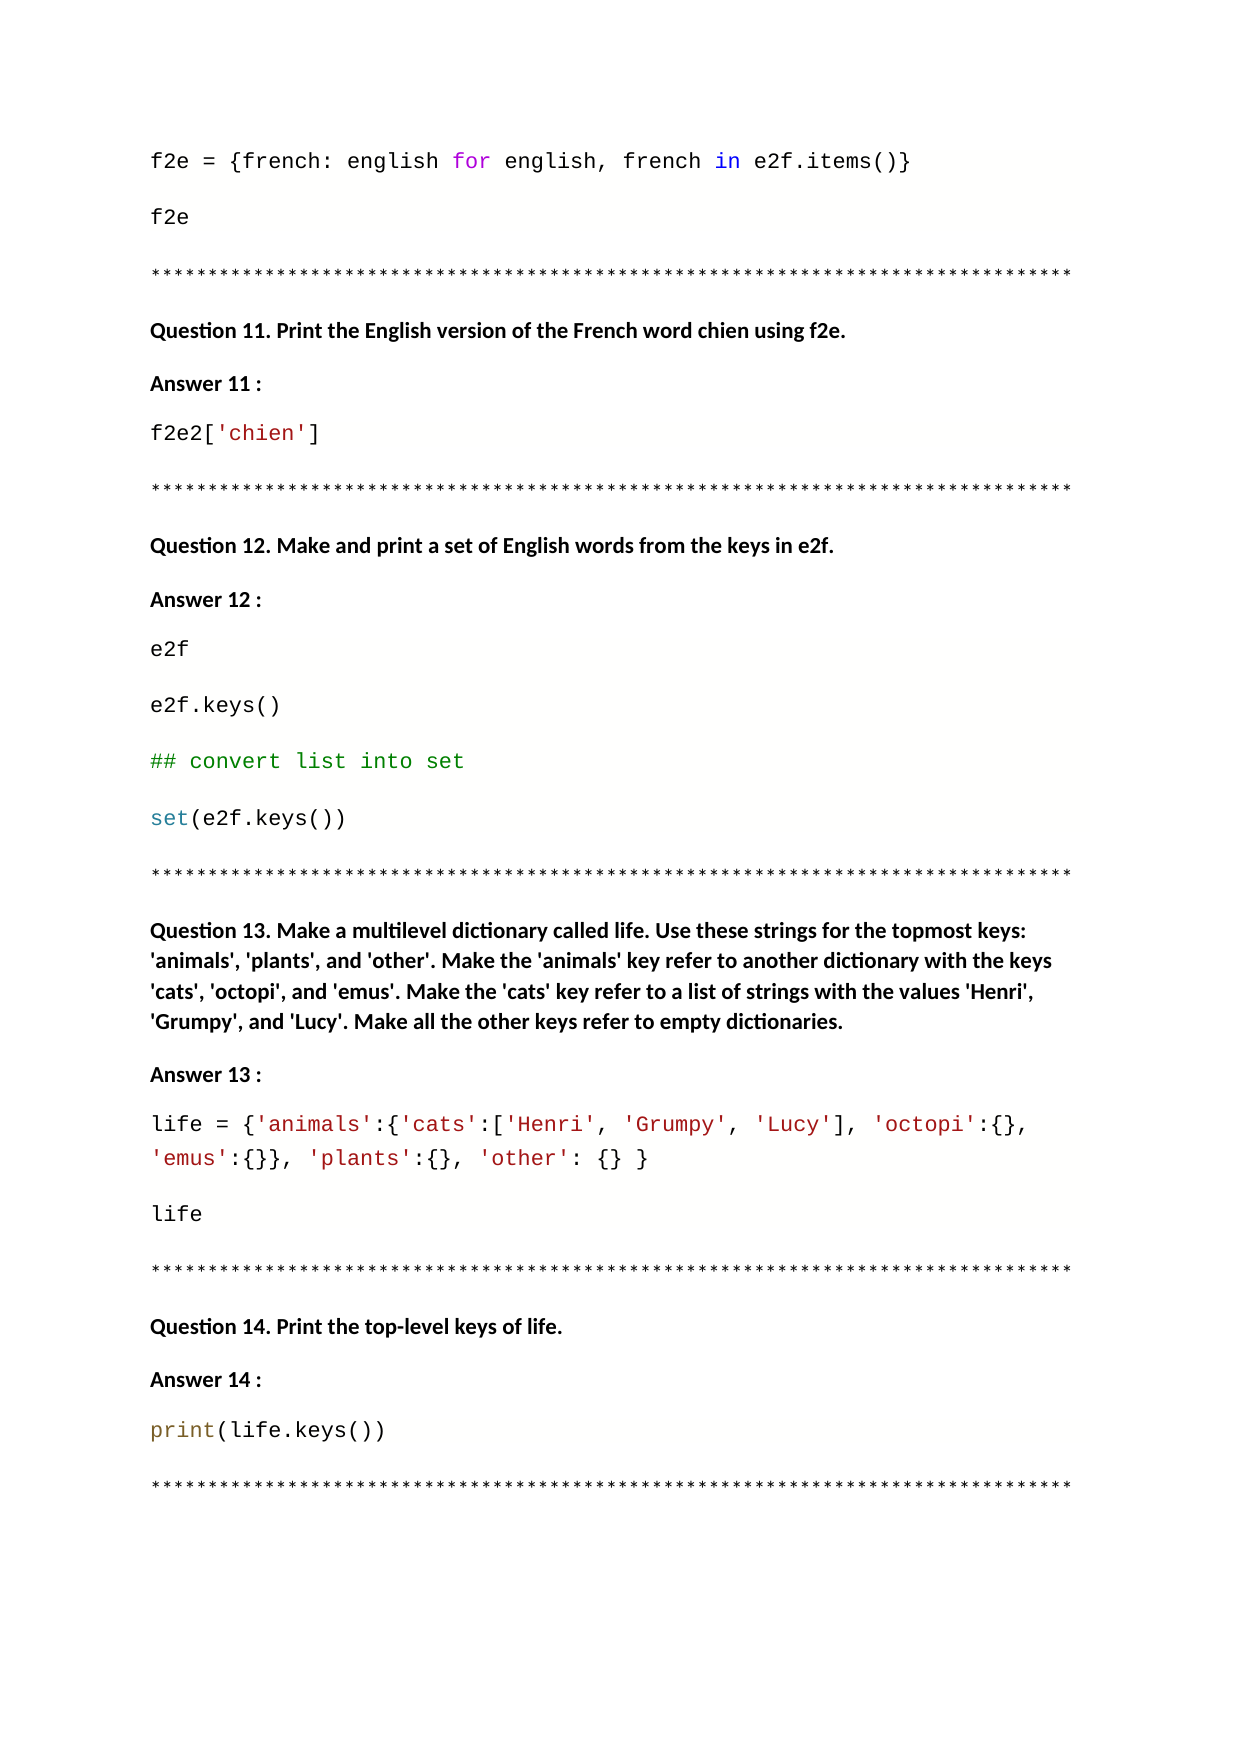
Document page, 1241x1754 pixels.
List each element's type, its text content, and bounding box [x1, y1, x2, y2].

text Question 11. Print the English version of the French word chien using f2e. [150, 316, 1090, 344]
text Answer 11 : [150, 369, 1090, 397]
text ********************************************************************************* [150, 478, 1090, 506]
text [150, 1475, 1090, 1503]
text Answer 12 : [150, 585, 1090, 613]
text f2e2['chien'] [150, 422, 1090, 447]
text Question 12. Make and print a set of English words from the keys in e2f. [150, 532, 1090, 559]
text f2e [150, 206, 1090, 231]
text life = {'animals':{'cats':['Henri', 'Grumpy', 'Lucy'], 'octopi':{}, 'emus':{}}, 'plants':{}, 'other': {} } [150, 1113, 1090, 1171]
text ********************************************************************************* [150, 263, 1090, 291]
text Question 14. Print the top-level keys of life. [150, 1312, 1090, 1341]
text ## convert list into set [150, 751, 1090, 775]
text ********************************************************************************* [150, 1259, 1090, 1287]
text life [150, 1203, 1090, 1228]
text e2f.keys() [150, 694, 1090, 719]
text Question 13. Make a multilevel dictionary called life. Use these strings for the topmost keys: 'animals', 'plants', and 'other'. Make the 'animals' key refer to another dictionary with the keys 'cats', 'octopi', and 'emus'. Make the 'cats' key refer to a list of strings with the values 'Henri', 'Grumpy', and 'Lucy'. Make all the other keys refer to empty dictionaries. [150, 916, 1090, 1035]
text f2e = {french: english for english, french in e2f.items()} [150, 150, 1090, 175]
text ********************************************************************************* [150, 863, 1090, 891]
text e2f [150, 638, 1090, 663]
text Answer 14 : [150, 1366, 1090, 1394]
text set(e2f.keys()) [150, 807, 1090, 832]
text Answer 13 : [150, 1060, 1090, 1088]
text print(life.keys()) [150, 1419, 1090, 1443]
